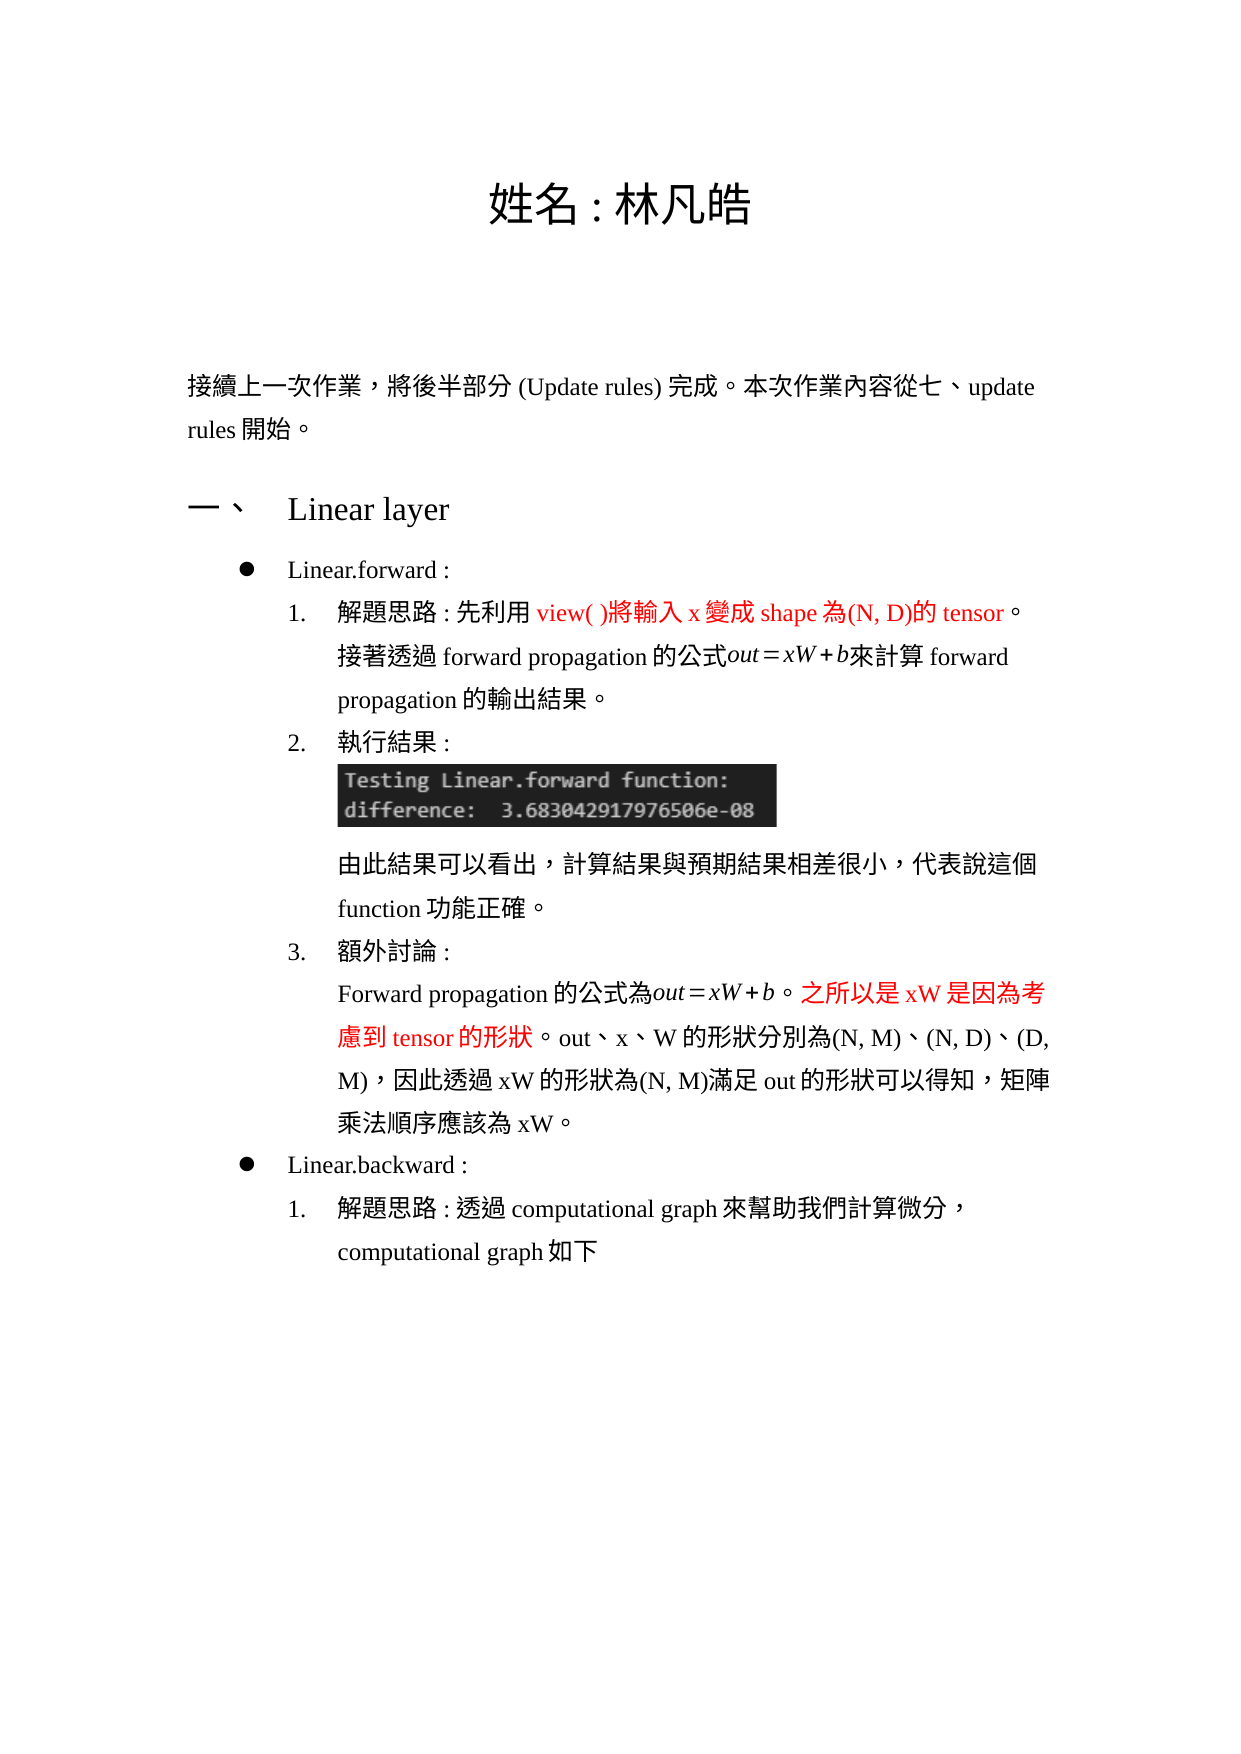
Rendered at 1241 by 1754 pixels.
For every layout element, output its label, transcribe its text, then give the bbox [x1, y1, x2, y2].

text 接續上一次作業，將後半部分 (Update rules) 完成。本次作業內容從七、update rules開始。 [187, 366, 1053, 446]
list Linear.backward : [237, 1146, 1053, 1183]
list 由此結果可以看出，計算結果與預期結果相差很小，代表說這個function功能正確。 [337, 844, 1053, 925]
list Forward propagation的公式為。之所以是xW是因為考慮到tensor的形狀。out、x、W的形狀分別為(N, M)、(N, D)、(D, M)，因此透過xW的形狀為(N, M)滿足out的形狀可以得知，矩陣乘法順序應該為xW。 [337, 973, 1053, 1140]
list 執行結果 : [287, 721, 1053, 759]
list Linear layer [187, 468, 1053, 543]
text 姓名 : 林凡皓 [187, 164, 1053, 239]
list 解題思路 : 先利用view( )將輸入x變成shape為(N, D)的tensor。接著透過forward propagation的公式來計算forward propagation的輸出結果。 [287, 592, 1053, 716]
list 解題思路 : 透過computational graph來幫助我們計算微分，computational graph如下 [287, 1187, 1053, 1268]
list 額外討論 : [287, 930, 1053, 968]
list Linear.forward : [237, 550, 1053, 588]
picture [337, 764, 777, 827]
